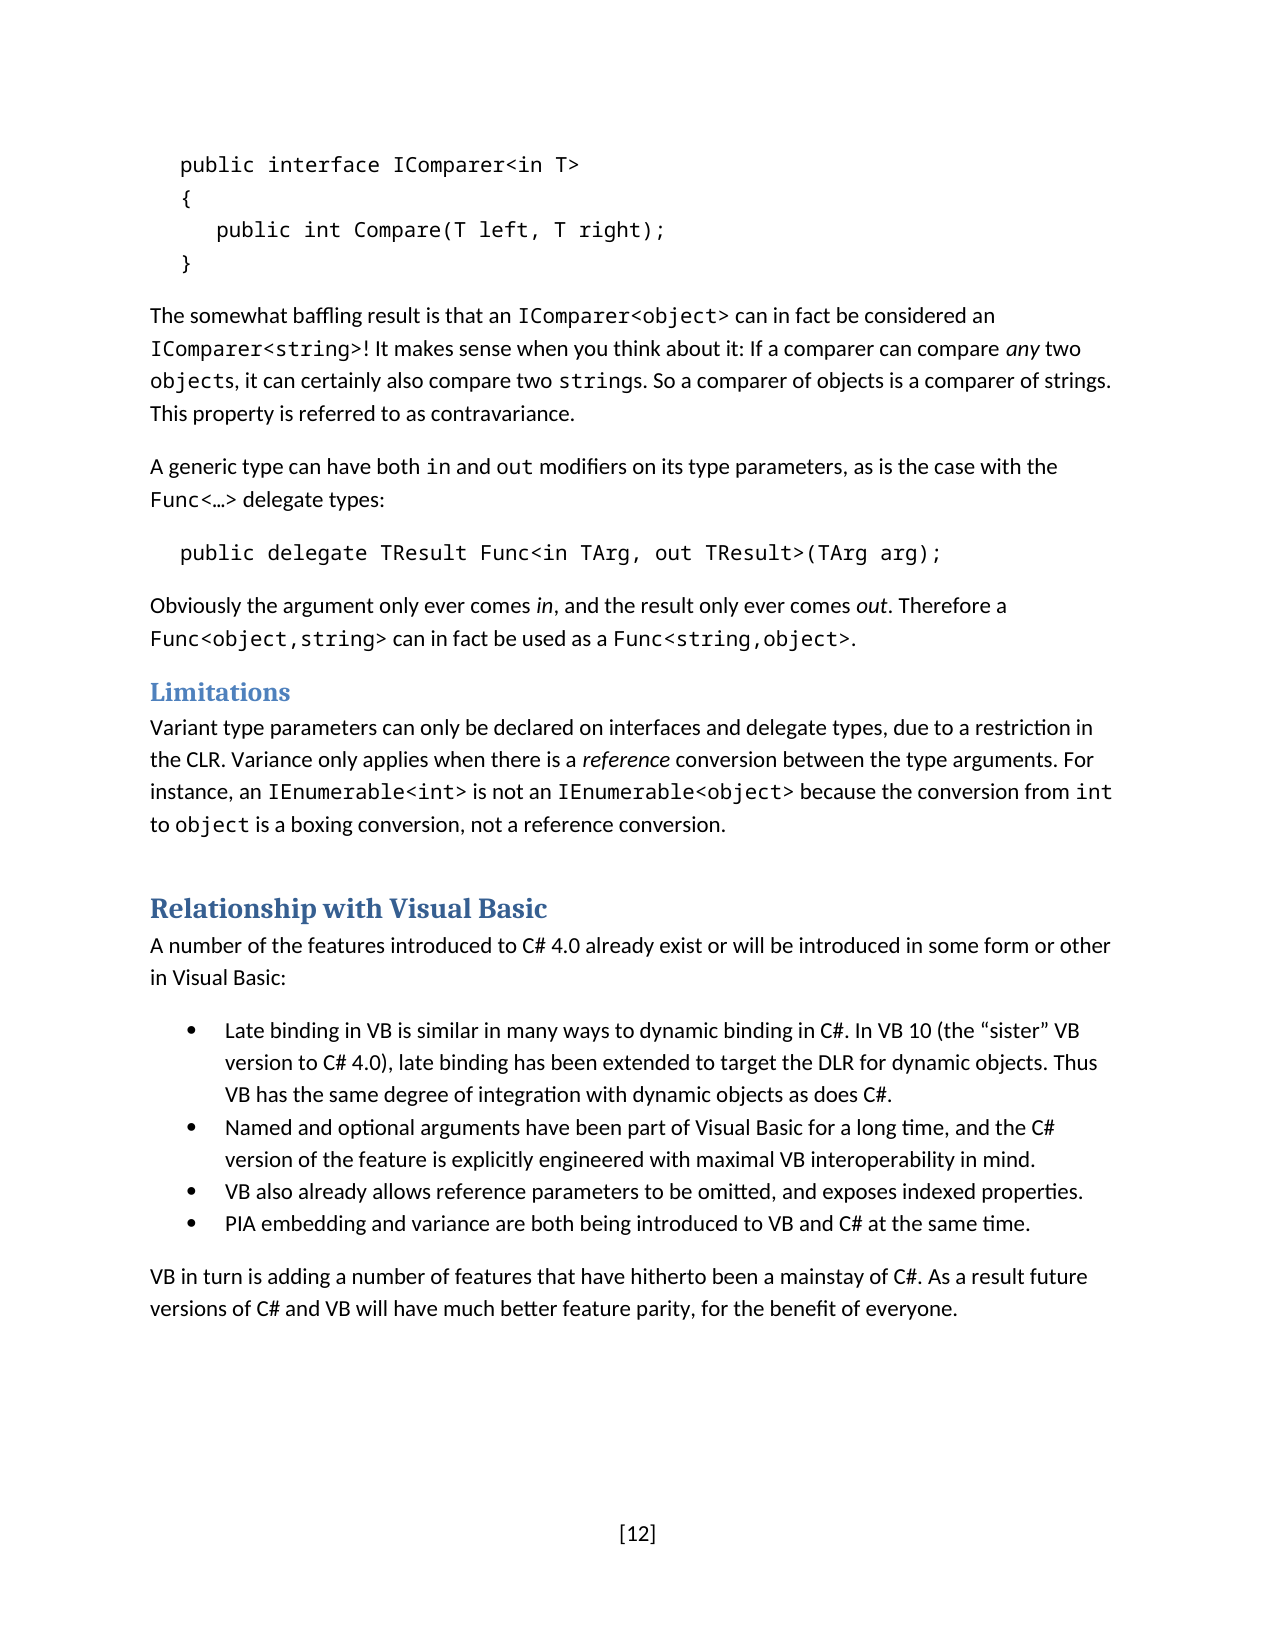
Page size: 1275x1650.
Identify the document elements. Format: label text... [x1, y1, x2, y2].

list VB also already allows reference parameters to be omitted, and exposes indexed properties. [187, 1177, 1125, 1205]
subtitle Relationship with Visual Basic [150, 892, 1125, 926]
text Variant type parameters can only be declared on interfaces and delegate types, due to a restriction in the CLR. Variance only applies when there is a reference conversion between the type arguments. For instance, an IEnumerable<int> is not an IEnumerable<object> because the conversion from int to object is a boxing conversion, not a reference conversion. [150, 713, 1125, 838]
text Obviously the argument only ever comes in, and the result only ever comes out. Therefore a Func<object,string> can in fact be used as a Func<string,object>. [150, 592, 1125, 652]
list Late binding in VB is similar in many ways to dynamic binding in C#. In VB 10 (the “sister” VB version to C# 4.0), late binding has been extended to target the DLR for dynamic objects. Thus VB has the same degree of integration with dynamic objects as does C#. [187, 1016, 1125, 1109]
list PIA embedding and variance are both being introduced to VB and C# at the same time. [187, 1209, 1125, 1237]
text public interface IComparer<in T> { public int Compare(T left, T right); } [180, 150, 1125, 276]
text A generic type can have both in and out modifiers on its type parameters, as is the case with the Func<…> delegate types: [150, 452, 1125, 513]
text The somewhat baffling result is that an IComparer<object> can in fact be considered an IComparer<string>! It makes sense when you think about it: If a comparer can compare any two objects, it can certainly also compare two strings. So a comparer of objects is a comparer of strings. This property is referred to as contravariance. [150, 301, 1125, 427]
subtitle Limitations [150, 677, 1125, 708]
text A number of the features introduced to C# 4.0 already exist or will be introduced in some form or other in Visual Basic: [150, 931, 1125, 991]
list Named and optional arguments have been part of Visual Basic for a long time, and the C# version of the feature is explicitly engineered with maximal VB interoperability in mind. [187, 1113, 1125, 1173]
text VB in turn is adding a number of features that have hitherto been a mainstay of C#. As a result future versions of C# and VB will have much better feature parity, for the benefit of everyone. [150, 1262, 1125, 1323]
text public delegate TResult Func<in TArg, out TResult>(TArg arg); [180, 538, 1125, 567]
